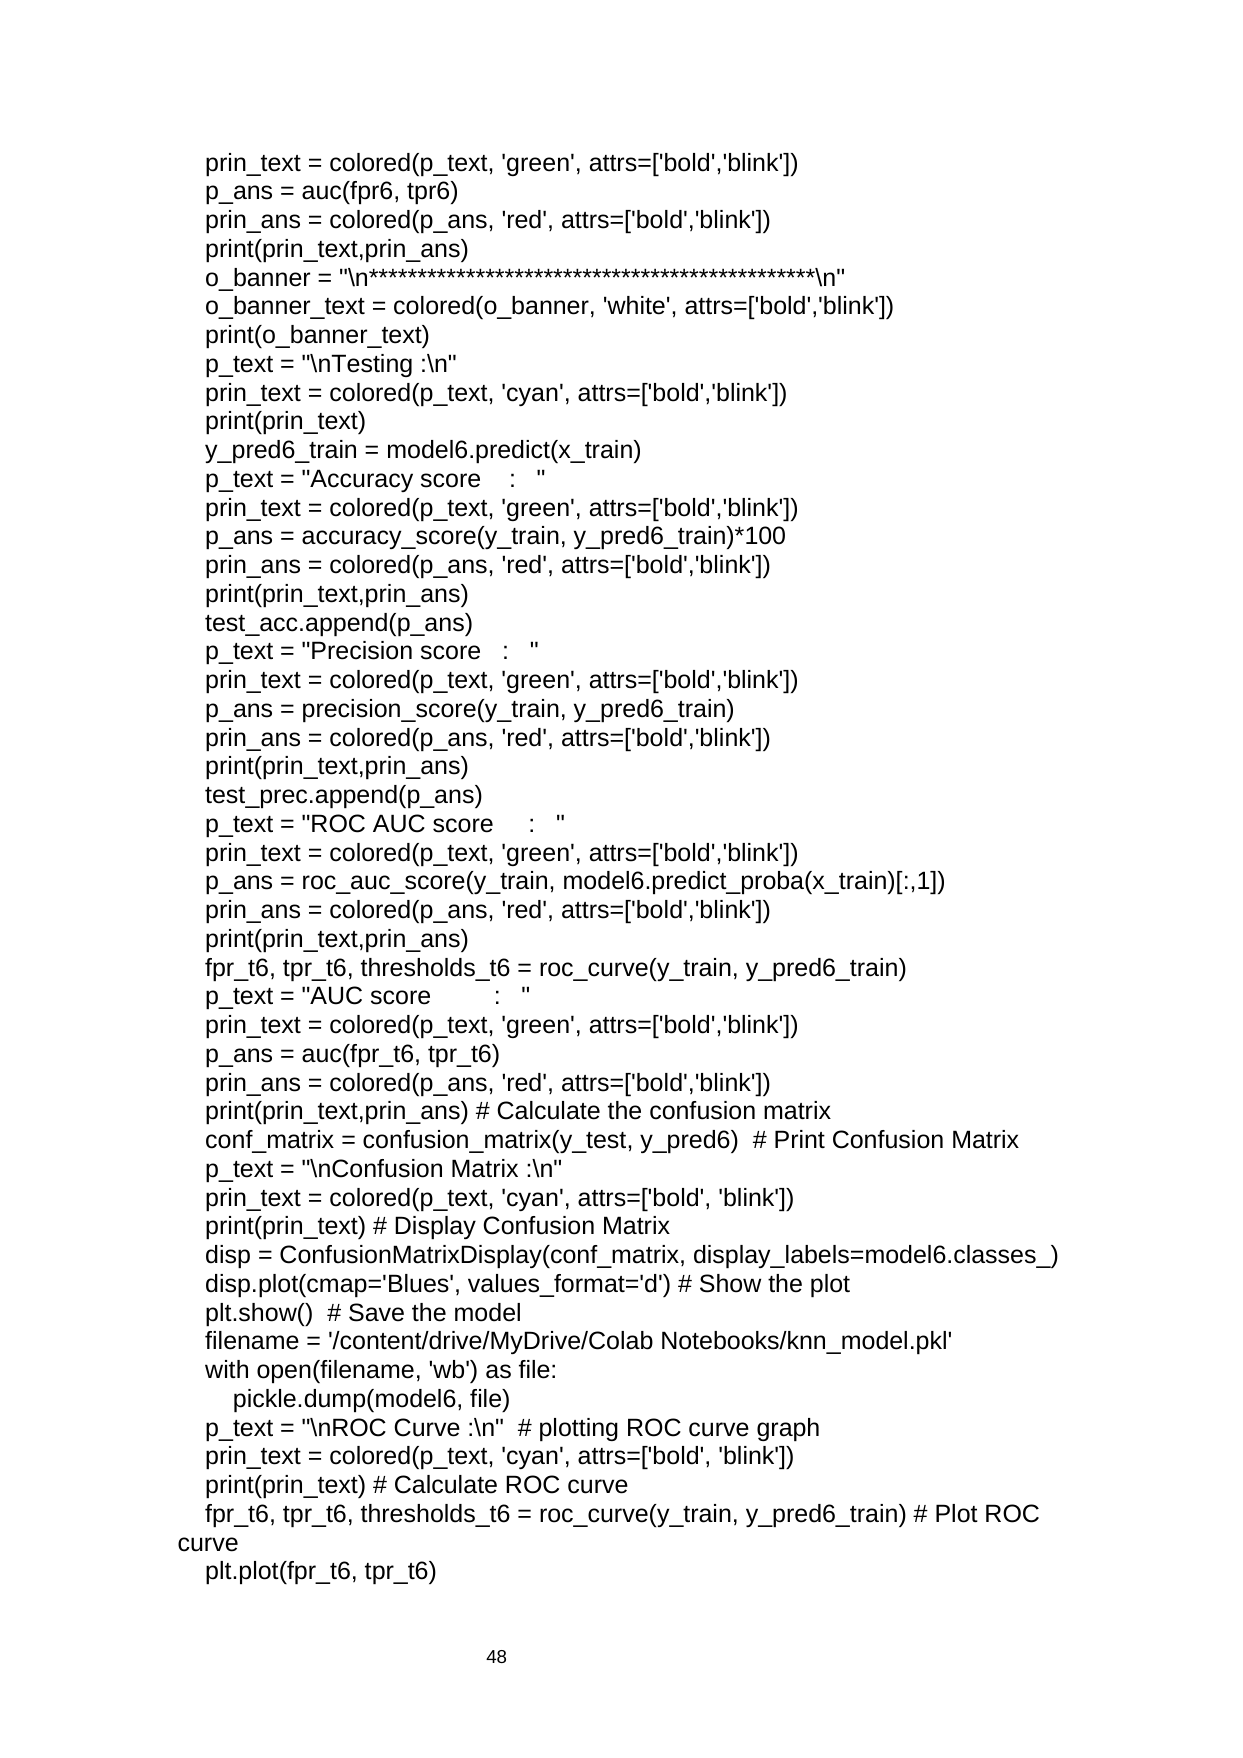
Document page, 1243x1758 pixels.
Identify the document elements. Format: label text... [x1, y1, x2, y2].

text plt.plot(fpr_t6, tpr_t6) [177, 1556, 1095, 1585]
text test_acc.append(p_ans) [177, 608, 1095, 636]
text prin_text = colored(p_text, 'cyan', attrs=['bold', 'blink']) [177, 1441, 1095, 1470]
text p_ans = accuracy_score(y_train, y_pred6_train)*100 [177, 521, 1095, 550]
text pickle.dump(model6, file) [177, 1384, 1095, 1413]
text p_ans = auc(fpr6, tpr6) [177, 176, 1095, 205]
text fpr_t6, tpr_t6, thresholds_t6 = roc_curve(y_train, y_pred6_train) [177, 953, 1095, 981]
text prin_text = colored(p_text, 'green', attrs=['bold','blink']) [177, 665, 1095, 694]
text y_pred6_train = model6.predict(x_train) [177, 435, 1095, 464]
text prin_ans = colored(p_ans, 'red', attrs=['bold','blink']) [177, 723, 1095, 751]
text print(prin_text,prin_ans) [177, 234, 1095, 263]
text conf_matrix = confusion_matrix(y_test, y_pred6) # Print Confusion Matrix [177, 1125, 1095, 1154]
text prin_ans = colored(p_ans, 'red', attrs=['bold','blink']) [177, 550, 1095, 579]
text p_text = "ROC AUC score : " [177, 809, 1095, 838]
text prin_text = colored(p_text, 'green', attrs=['bold','blink']) [177, 493, 1095, 521]
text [177, 205, 1095, 234]
text print(prin_text,prin_ans) [177, 579, 1095, 608]
text prin_text = colored(p_text, 'green', attrs=['bold','blink']) [177, 838, 1095, 866]
text p_text = "\nConfusion Matrix :\n" [177, 1154, 1095, 1183]
text prin_ans = colored(p_ans, 'red', attrs=['bold','blink']) [177, 1068, 1095, 1096]
text p_ans = roc_auc_score(y_train, model6.predict_proba(x_train)[:,1]) [177, 866, 1095, 895]
text print(prin_text) [177, 406, 1095, 435]
text p_ans = precision_score(y_train, y_pred6_train) [177, 694, 1095, 723]
text o_banner = "\n**********************************************\n" [177, 263, 1095, 291]
text test_prec.append(p_ans) [177, 780, 1095, 809]
text p_text = "AUC score : " [177, 981, 1095, 1010]
text with open(filename, 'wb') as file: [177, 1355, 1095, 1384]
text o_banner_text = colored(o_banner, 'white', attrs=['bold','blink']) [177, 291, 1095, 320]
text fpr_t6, tpr_t6, thresholds_t6 = roc_curve(y_train, y_pred6_train) # Plot ROC curve [177, 1499, 1095, 1556]
text print(prin_text,prin_ans) # Calculate the confusion matrix [177, 1096, 1095, 1125]
text prin_text = colored(p_text, 'green', attrs=['bold','blink']) [177, 1010, 1095, 1039]
text print(o_banner_text) [177, 320, 1095, 349]
text print(prin_text) # Display Confusion Matrix [177, 1211, 1095, 1240]
text p_ans = auc(fpr_t6, tpr_t6) [177, 1039, 1095, 1068]
text print(prin_text,prin_ans) [177, 751, 1095, 780]
text p_text = "Precision score : " [177, 636, 1095, 665]
text prin_ans = colored(p_ans, 'red', attrs=['bold','blink']) [177, 895, 1095, 924]
text prin_text = colored(p_text, 'green', attrs=['bold','blink']) [177, 148, 1095, 176]
text prin_text = colored(p_text, 'cyan', attrs=['bold','blink']) [177, 378, 1095, 406]
text plt.show() # Save the model [177, 1298, 1095, 1326]
text print(prin_text) # Calculate ROC curve [177, 1470, 1095, 1499]
text p_text = "\nROC Curve :\n" # plotting ROC curve graph [177, 1413, 1095, 1441]
text p_text = "Accuracy score : " [177, 464, 1095, 493]
text disp.plot(cmap='Blues', values_format='d') # Show the plot [177, 1269, 1095, 1298]
text p_text = "\nTesting :\n" [177, 349, 1095, 378]
text print(prin_text,prin_ans) [177, 924, 1095, 953]
text prin_text = colored(p_text, 'cyan', attrs=['bold', 'blink']) [177, 1183, 1095, 1211]
text disp = ConfusionMatrixDisplay(conf_matrix, display_labels=model6.classes_) [177, 1240, 1095, 1269]
text filename = '/content/drive/MyDrive/Colab Notebooks/knn_model.pkl' [177, 1326, 1095, 1355]
